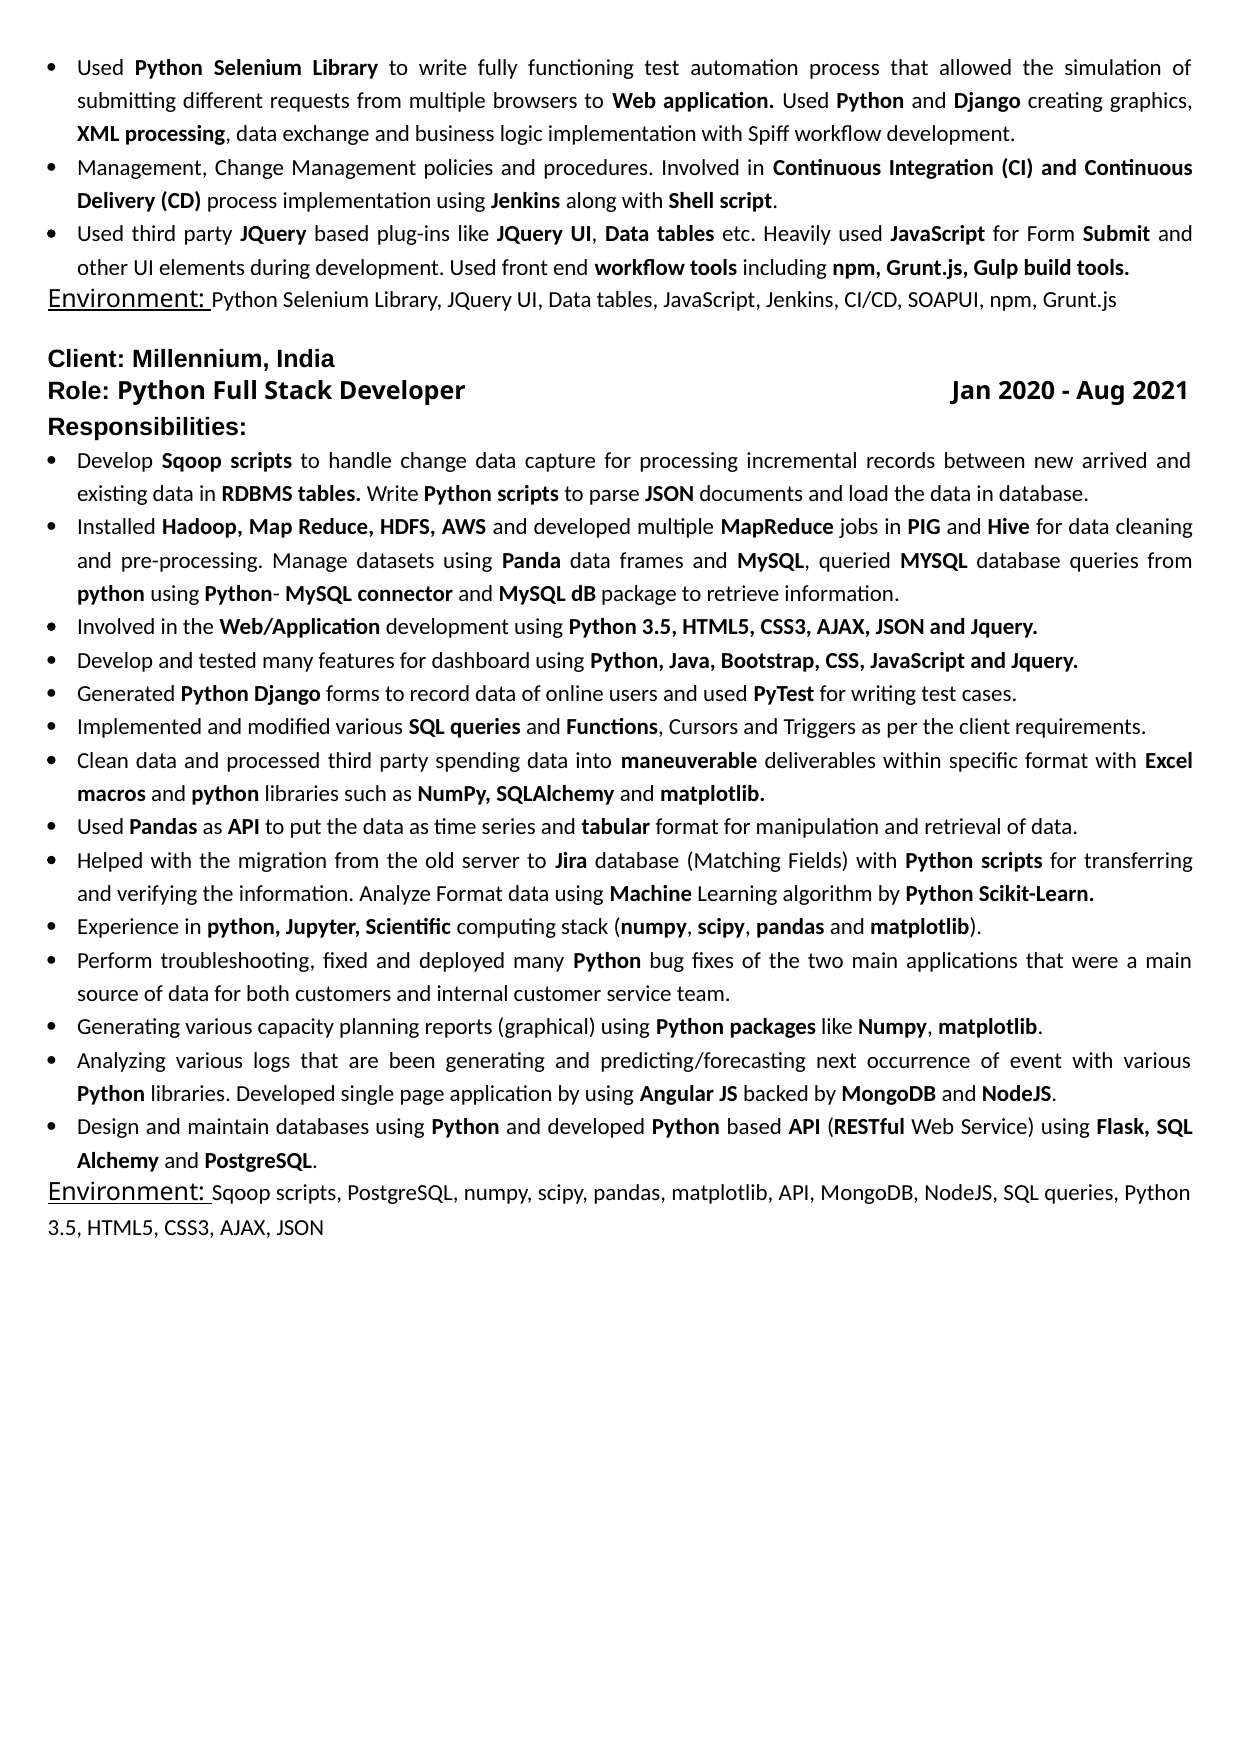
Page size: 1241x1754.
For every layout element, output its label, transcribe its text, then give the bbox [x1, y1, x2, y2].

list Generating various capacity planning reports (graphical) using Python packages like Numpy, matplotlib. [47, 1007, 1193, 1040]
text Environment: Python Selenium Library, JQuery UI, Data tables, JavaScript, Jenkins, CI/CD, SOAPUI, npm, Grunt.js [47, 281, 1193, 315]
list Clean data and processed third party spending data into maneuverable deliverables within specific format with Excel macros and python libraries such as NumPy, SQLAlchemy and matplotlib. [47, 740, 1193, 807]
text Role: Python Full Stack Developer Jan 2020 - Aug 2021 [47, 373, 1193, 407]
text Environment: Sqoop scripts, PostgreSQL, numpy, scipy, pandas, matplotlib, API, MongoDB, NodeJS, SQL queries, Python 3.5, HTML5, CSS3, AJAX, JSON [47, 1174, 1193, 1241]
list Helped with the migration from the old server to Jira database (Matching Fields) with Python scripts for transferring and verifying the information. Analyze Format data using Machine Learning algorithm by Python Scikit-Learn. [47, 840, 1193, 907]
list Develop Sqoop scripts to handle change data capture for processing incremental records between new arrived and existing data in RDBMS tables. Write Python scripts to parse JSON documents and load the data in database. [47, 440, 1193, 507]
list Generated Python Django forms to record data of online users and used PyTest for writing test cases. [47, 674, 1193, 707]
list Used Pandas as API to put the data as time series and tabular format for manipulation and retrieval of data. [47, 807, 1193, 840]
list Used Python Selenium Library to write fully functioning test automation process that allowed the simulation of submitting different requests from multiple browsers to Web application. Used Python and Django creating graphics, XML processing, data exchange and business logic implementation with Spiff workflow development. [47, 47, 1193, 147]
list Perform troubleshooting, fixed and deployed many Python bug fixes of the two main applications that were a main source of data for both customers and internal customer service team. [47, 940, 1193, 1007]
list Used third party JQuery based plug-ins like JQuery UI, Data tables etc. Heavily used JavaScript for Form Submit and other UI elements during development. Used front end workflow tools including npm, Grunt.js, Gulp build tools. [47, 214, 1193, 281]
list Develop and tested many features for dashboard using Python, Java, Bootstrap, CSS, JavaScript and Jquery. [47, 640, 1193, 674]
list Installed Hadoop, Map Reduce, HDFS, AWS and developed multiple MapReduce jobs in PIG and Hive for data cleaning and pre-processing. Manage datasets using Panda data frames and MySQL, queried MYSQL database queries from python using Python- MySQL connector and MySQL dB package to retrieve information. [47, 507, 1193, 607]
list Analyzing various logs that are been generating and predicting/forecasting next occurrence of event with various Python libraries. Developed single page application by using Angular JS backed by MongoDB and NodeJS. [47, 1040, 1193, 1107]
list Experience in python, Jupyter, Scientific computing stack (numpy, scipy, pandas and matplotlib). [47, 907, 1193, 940]
list Management, Change Management policies and procedures. Involved in Continuous Integration (CI) and Continuous Delivery (CD) process implementation using Jenkins along with Shell script. [47, 147, 1193, 214]
list Involved in the Web/Application development using Python 3.5, HTML5, CSS3, AJAX, JSON and Jquery. [47, 607, 1193, 640]
list Implemented and modified various SQL queries and Functions, Cursors and Triggers as per the client requirements. [47, 707, 1193, 740]
text Client: Millennium, India [47, 340, 1193, 373]
list Design and maintain databases using Python and developed Python based API (RESTful Web Service) using Flask, SQL Alchemy and PostgreSQL. [47, 1107, 1193, 1174]
text Responsibilities: [47, 407, 1193, 440]
